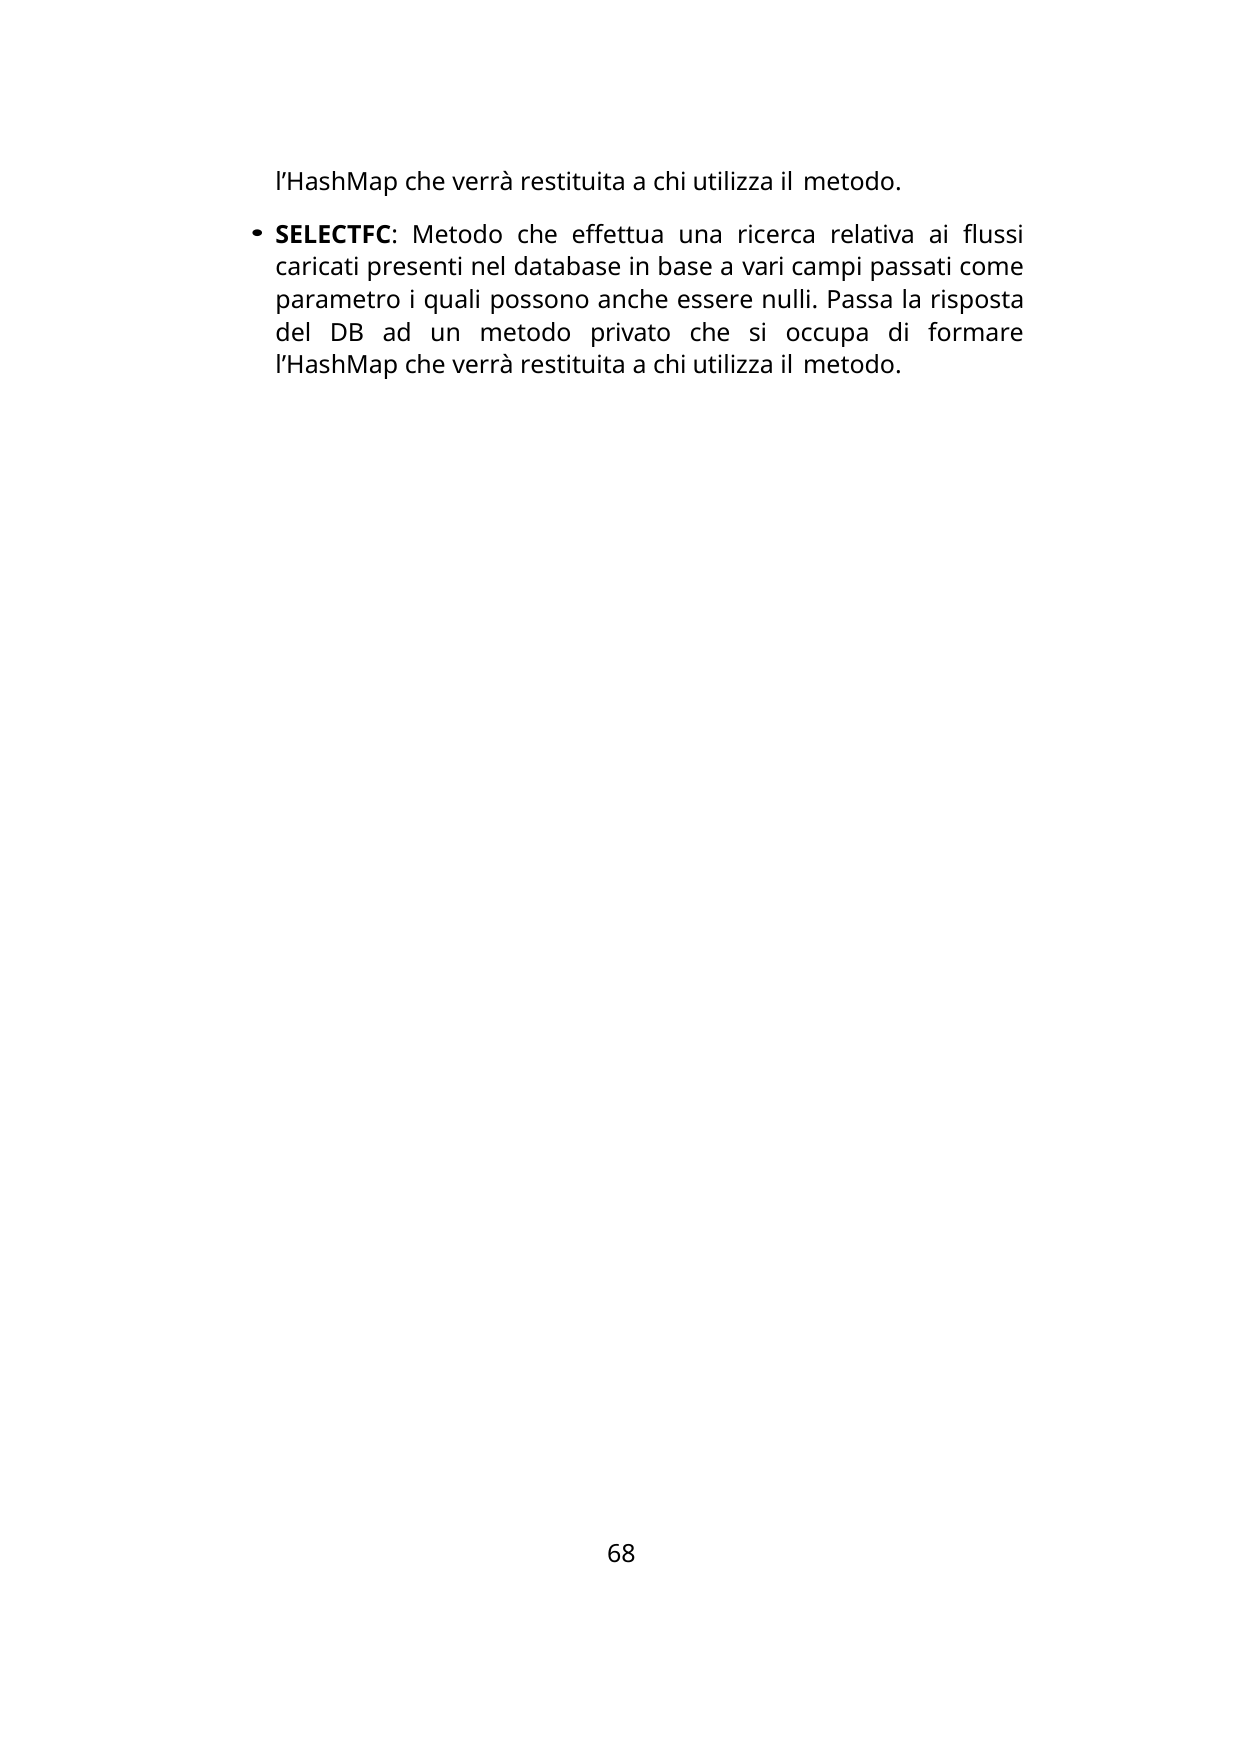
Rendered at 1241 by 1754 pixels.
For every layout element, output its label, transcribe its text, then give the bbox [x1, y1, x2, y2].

text SELECTFC: Metodo che effettua una ricerca relativa ai flussi caricati presenti nel database in base a vari campi passati come parametro i quali possono anche essere nulli. Passa la risposta del DB ad un metodo privato che si occupa di formare l’HashMap che verrà restituita a chi utilizza il metodo. [275, 218, 1024, 381]
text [275, 164, 1024, 197]
